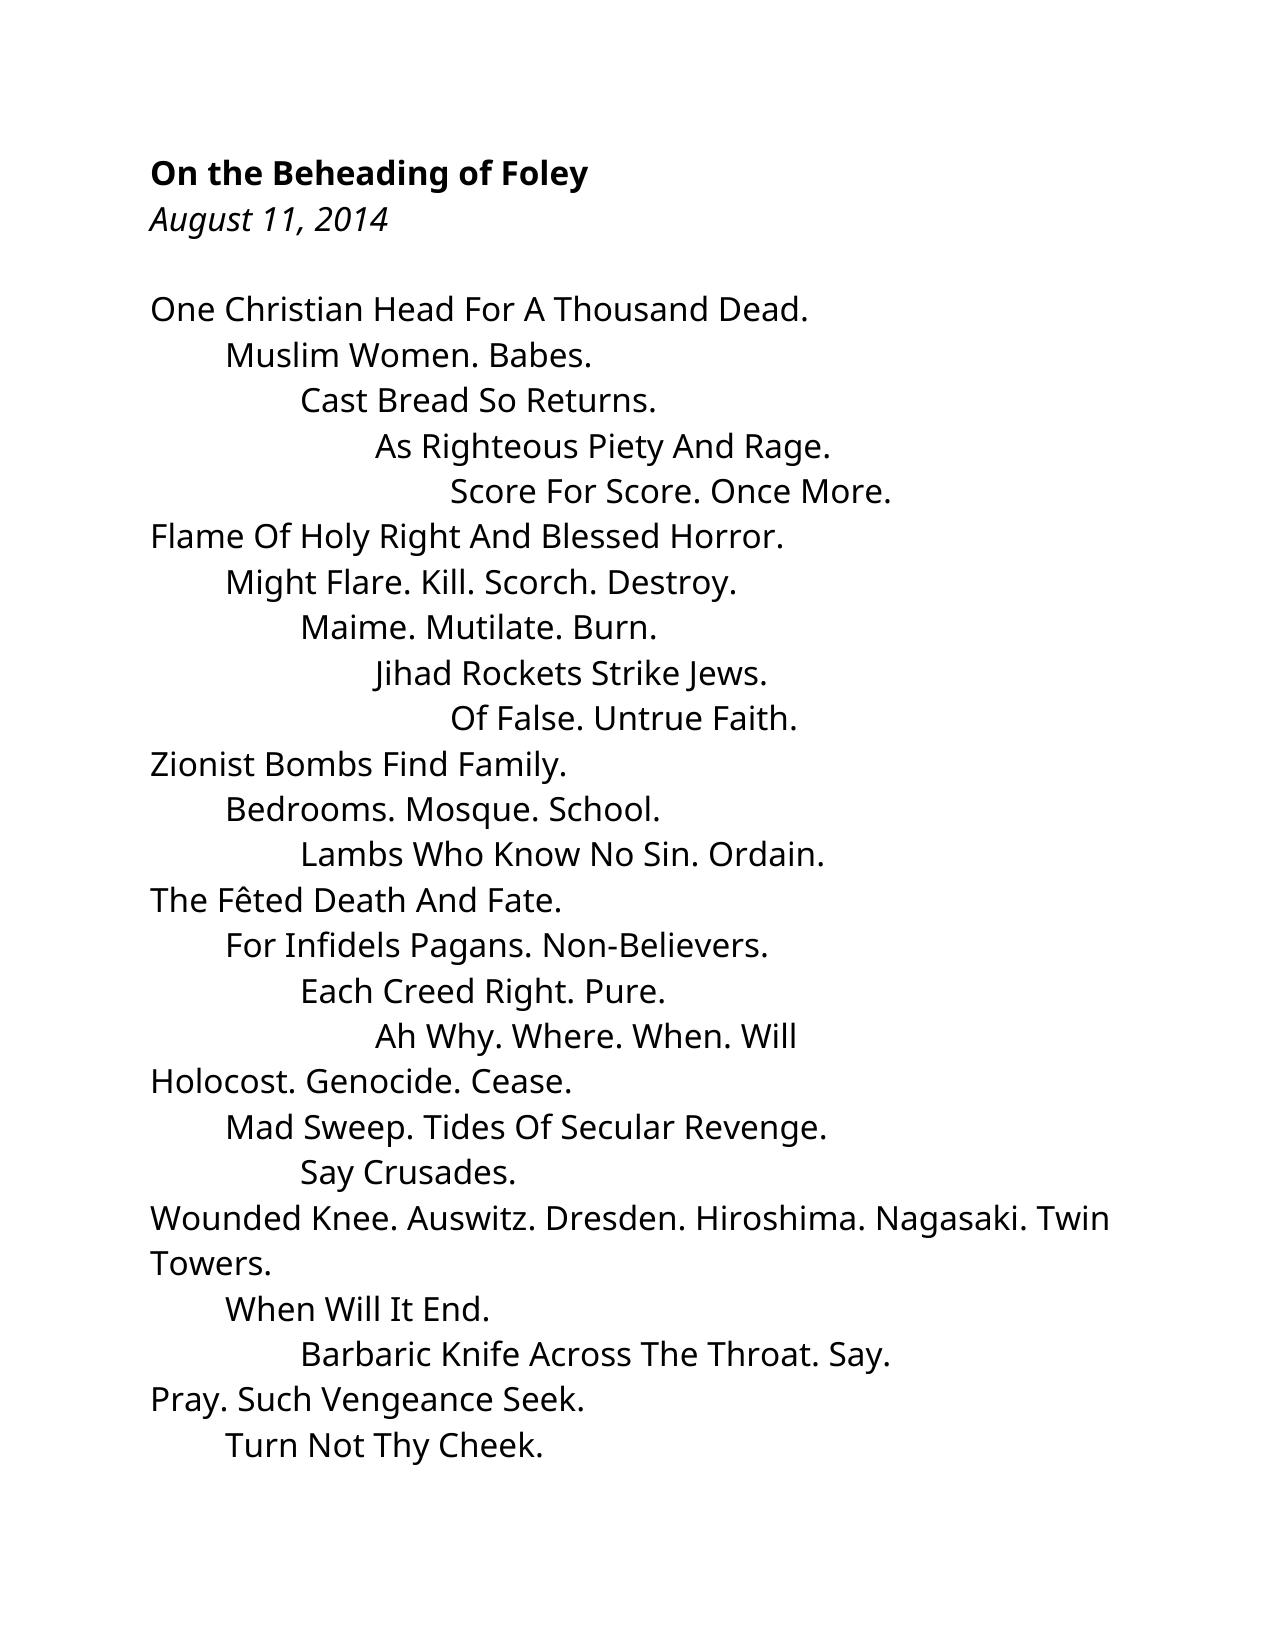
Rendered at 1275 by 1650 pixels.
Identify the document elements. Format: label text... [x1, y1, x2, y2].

text Bedrooms. Mosque. School. [150, 786, 1125, 831]
text One Christian Head For A Thousand Dead. [150, 286, 1125, 332]
text Each Creed Right. Pure. [225, 967, 1125, 1013]
text Muslim Women. Babes. [150, 332, 1125, 377]
text Zionist Bombs Find Family. [150, 740, 1125, 786]
text For Infidels Pagans. Non-Believers. [150, 922, 1125, 967]
text Ah Why. Where. When. Will [300, 1013, 1125, 1058]
text Might Flare. Kill. Scorch. Destroy. [150, 559, 1125, 604]
text Mad Sweep. Tides Of Secular Revenge. [150, 1104, 1125, 1149]
text The Fêted Death And Fate. [150, 877, 1125, 922]
text Of False. Untrue Faith. [375, 695, 1125, 740]
text Barbaric Knife Across The Throat. Say. [225, 1331, 1125, 1376]
text Pray. Such Vengeance Seek. [150, 1376, 1125, 1422]
text Cast Bread So Returns. [225, 377, 1125, 422]
text Flame Of Holy Right And Blessed Horror. [150, 513, 1125, 559]
text Say Crusades. [225, 1149, 1125, 1194]
text Wounded Knee. Auswitz. Dresden. Hiroshima. Nagasaki. Twin Towers. [150, 1194, 1125, 1285]
text Turn Not Thy Cheek. [150, 1422, 1125, 1467]
text August 11, 2014 [150, 195, 1125, 241]
text On the Beheading of Foley [150, 150, 1125, 195]
text Lambs Who Know No Sin. Ordain. [225, 831, 1125, 877]
text When Will It End. [150, 1285, 1125, 1331]
text Jihad Rockets Strike Jews. [300, 649, 1125, 695]
text As Righteous Piety And Rage. [300, 422, 1125, 468]
text Score For Score. Once More. [375, 468, 1125, 513]
text Maime. Mutilate. Burn. [225, 604, 1125, 649]
text Holocost. Genocide. Cease. [150, 1058, 1125, 1104]
